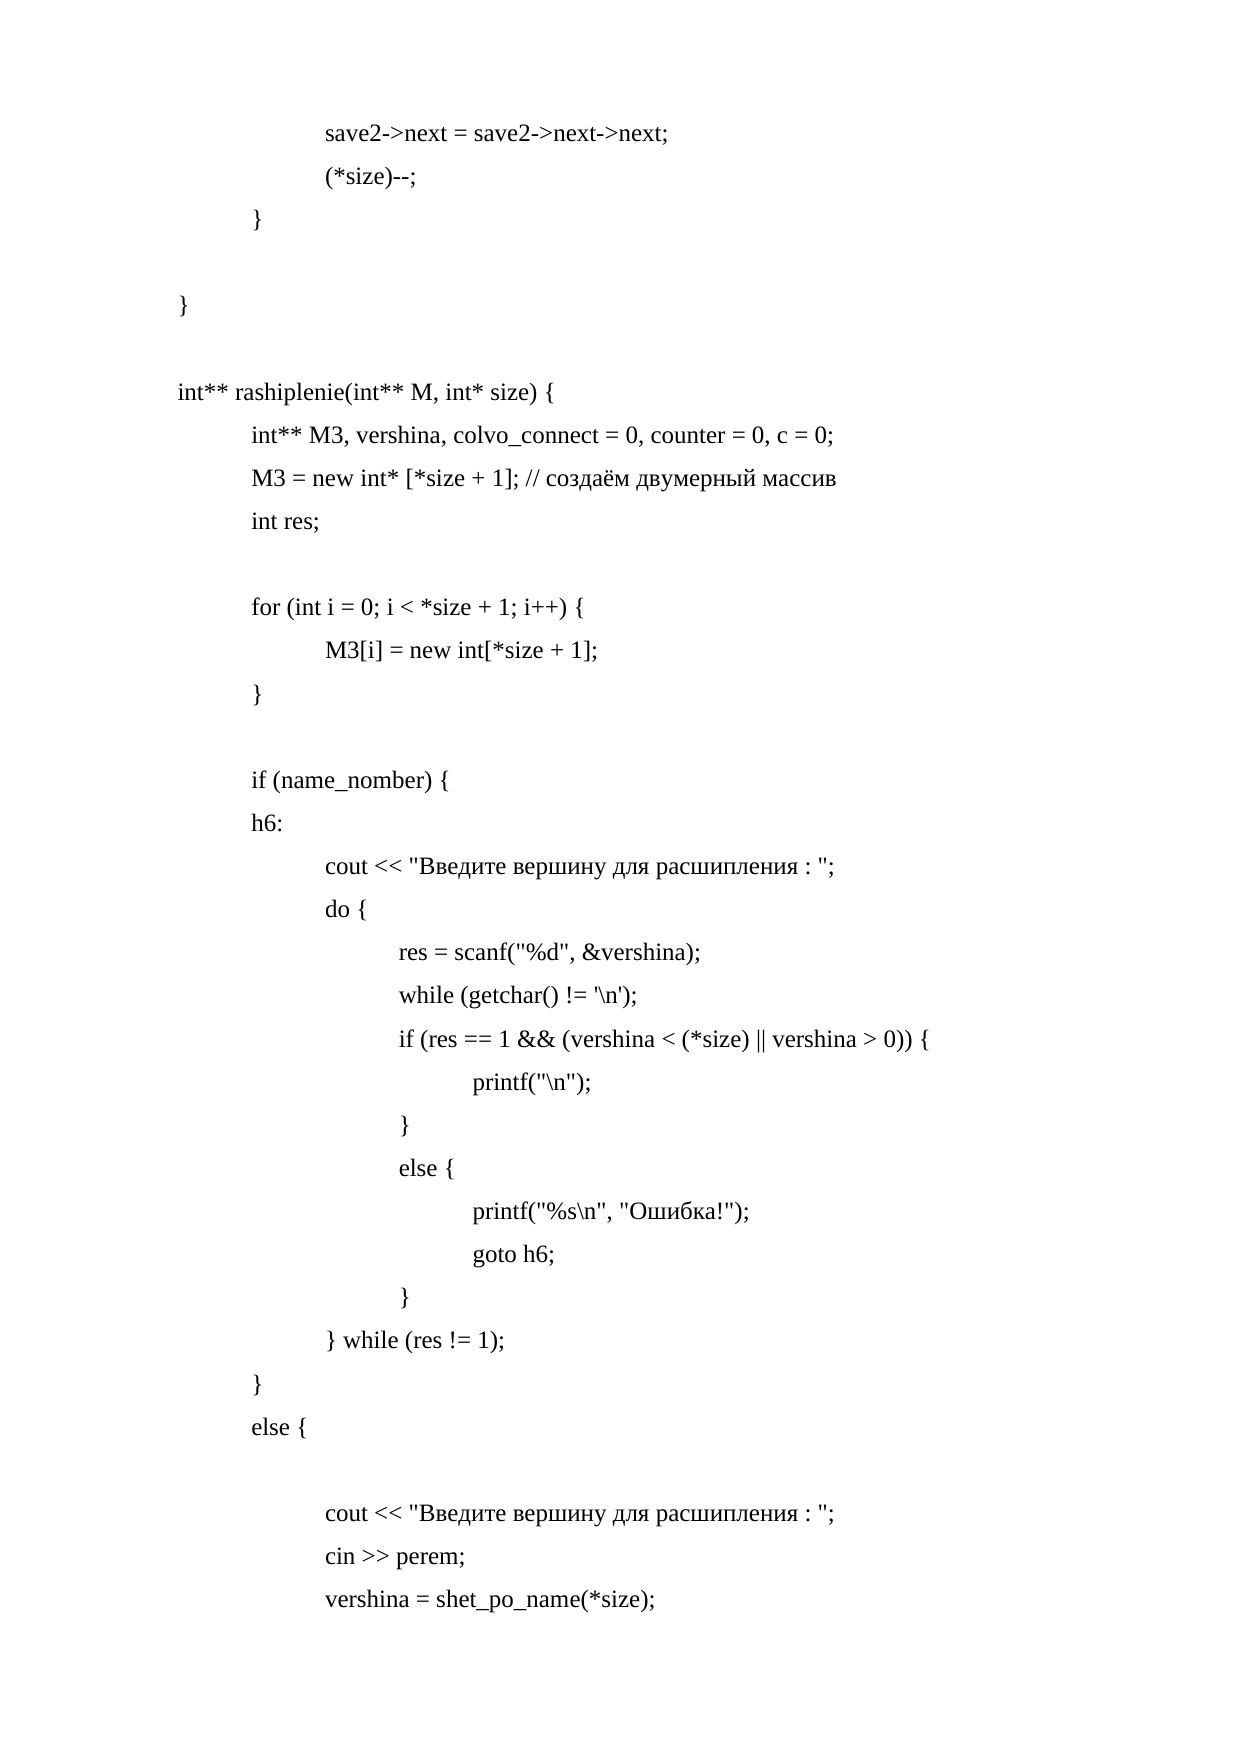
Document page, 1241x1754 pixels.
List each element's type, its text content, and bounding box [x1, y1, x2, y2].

text int** rashiplenie(int** M, int* size) { [177, 377, 1152, 406]
text } [177, 291, 1152, 319]
text M3[i] = new int[*size + 1]; [177, 636, 1152, 664]
text do { [177, 894, 1152, 923]
text int** M3, vershina, colvo_connect = 0, counter = 0, c = 0; [177, 420, 1152, 449]
text else { [177, 1412, 1152, 1441]
text M3 = new int* [*size + 1]; // создаём двумерный массив [177, 463, 1152, 492]
text } [177, 1282, 1152, 1311]
text } [177, 679, 1152, 707]
text vershina = shet_po_name(*size); [177, 1584, 1152, 1613]
text printf("\n"); [177, 1067, 1152, 1096]
text res = scanf("%d", &vershina); [177, 937, 1152, 966]
text int res; [177, 506, 1152, 535]
text while (getchar() != '\n'); [177, 981, 1152, 1009]
text h6: [177, 808, 1152, 837]
text goto h6; [177, 1239, 1152, 1268]
text for (int i = 0; i < *size + 1; i++) { [177, 592, 1152, 621]
text cout << "Введите вершину для расшипления : "; [177, 851, 1152, 880]
text } [177, 1110, 1152, 1139]
text } [177, 1369, 1152, 1397]
text cout << "Введите вершину для расшипления : "; [177, 1498, 1152, 1527]
text if (res == 1 && (vershina < (*size) || vershina > 0)) { [177, 1024, 1152, 1052]
text (*size)--; [177, 161, 1152, 190]
text printf("%s\n", "Ошибка!"); [177, 1196, 1152, 1225]
text else { [177, 1153, 1152, 1182]
text } [177, 204, 1152, 233]
text if (name_nomber) { [177, 765, 1152, 794]
text } while (res != 1); [177, 1326, 1152, 1354]
text cin >> perem; [177, 1541, 1152, 1570]
text save2->next = save2->next->next; [177, 118, 1152, 147]
